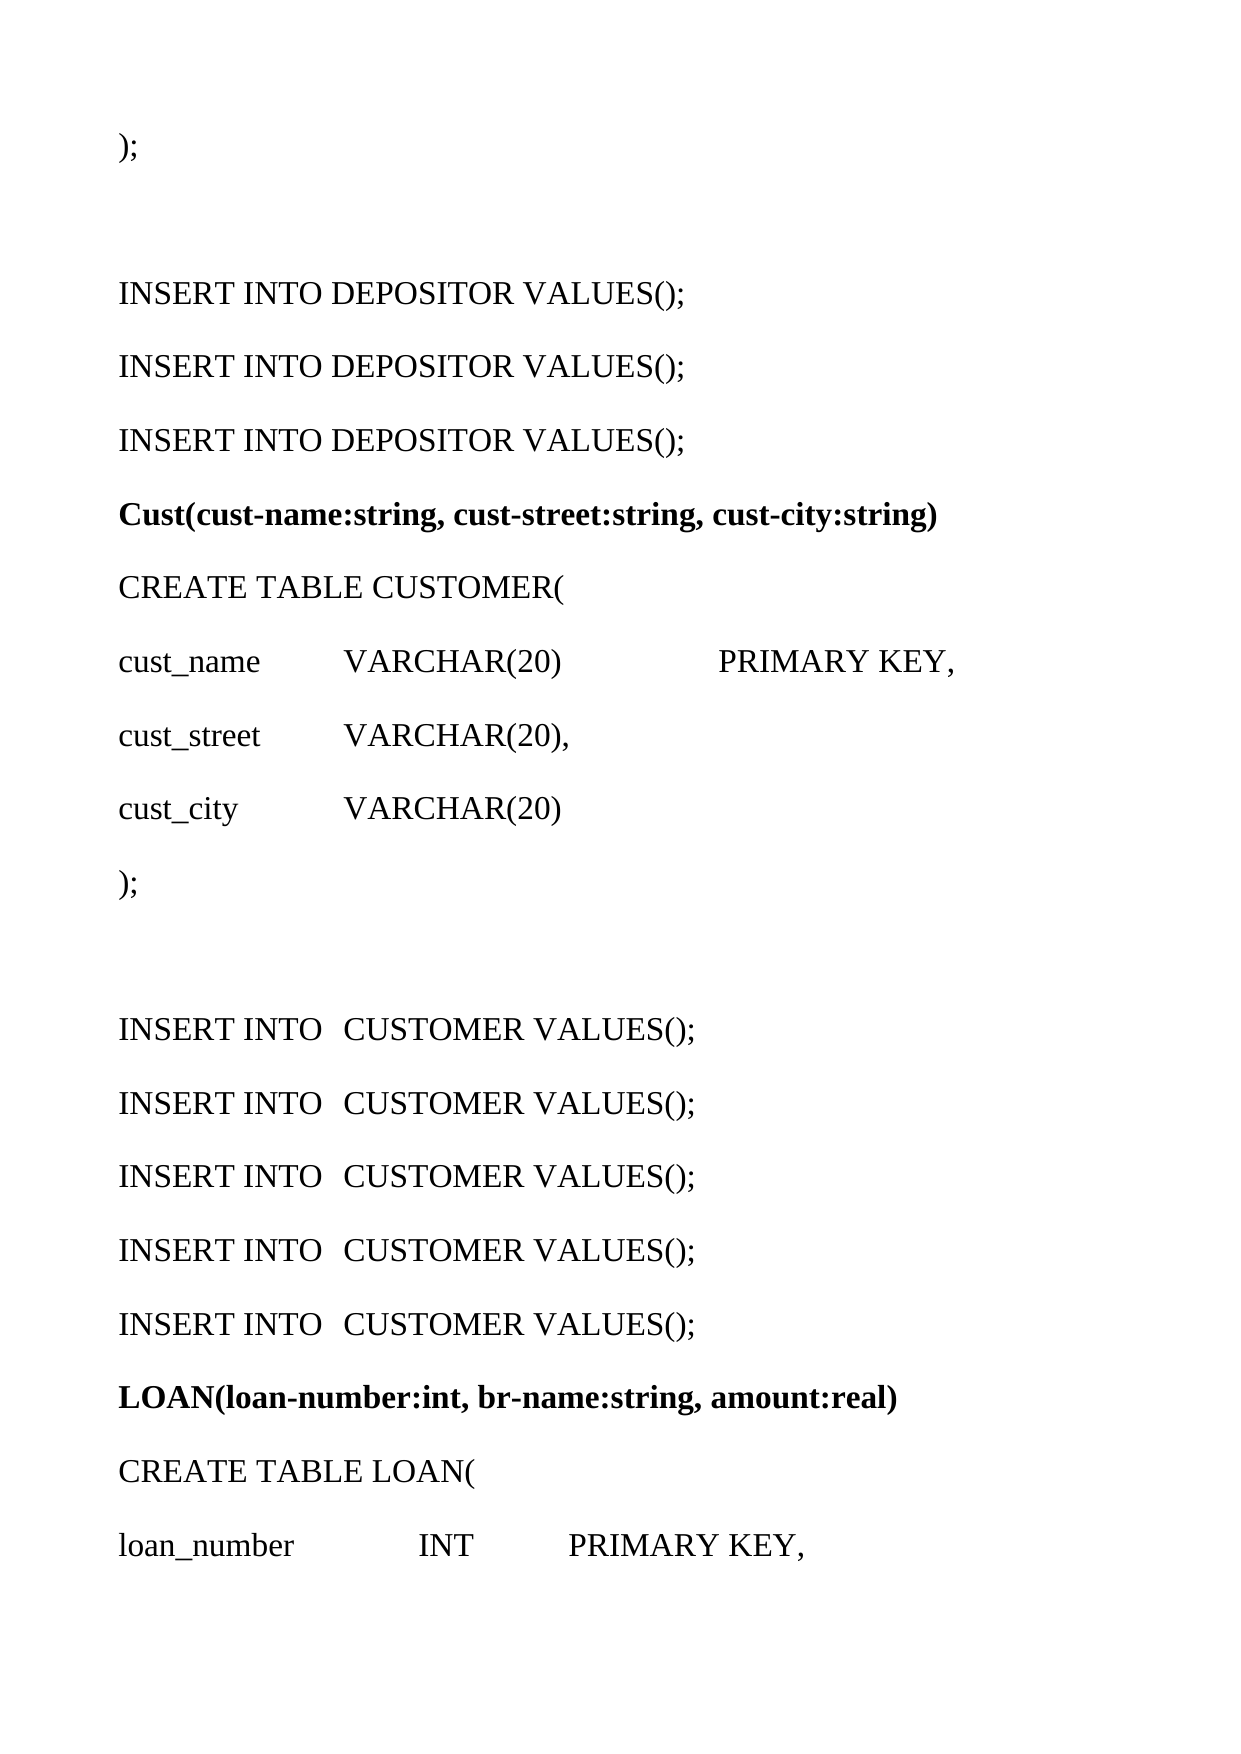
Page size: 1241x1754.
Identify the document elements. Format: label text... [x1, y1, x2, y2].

text INSERT INTO CUSTOMER VALUES(); [118, 1076, 1122, 1121]
text INSERT INTO DEPOSITOR VALUES(); [118, 265, 1122, 311]
text INSERT INTO CUSTOMER VALUES(); [118, 1223, 1122, 1269]
text cust_city VARCHAR(20) [118, 781, 1122, 827]
text LOAN(loan-number:int, br-name:string, amount:real) [118, 1370, 1122, 1416]
text cust_name VARCHAR(20) PRIMARY KEY, [118, 634, 1122, 679]
text CREATE TABLE LOAN( [118, 1444, 1122, 1489]
text INSERT INTO CUSTOMER VALUES(); [118, 1149, 1122, 1195]
text INSERT INTO CUSTOMER VALUES(); [118, 1296, 1122, 1342]
text ); [118, 854, 1122, 900]
text CREATE TABLE CUSTOMER( [118, 560, 1122, 606]
text INSERT INTO CUSTOMER VALUES(); [118, 1002, 1122, 1048]
text loan_number INT PRIMARY KEY, [118, 1517, 1122, 1563]
text INSERT INTO DEPOSITOR VALUES(); [118, 413, 1122, 458]
text Cust(cust-name:string, cust-street:string, cust-city:string) [118, 486, 1122, 532]
text ); [118, 118, 1122, 164]
text cust_street VARCHAR(20), [118, 707, 1122, 753]
text INSERT INTO DEPOSITOR VALUES(); [118, 339, 1122, 385]
